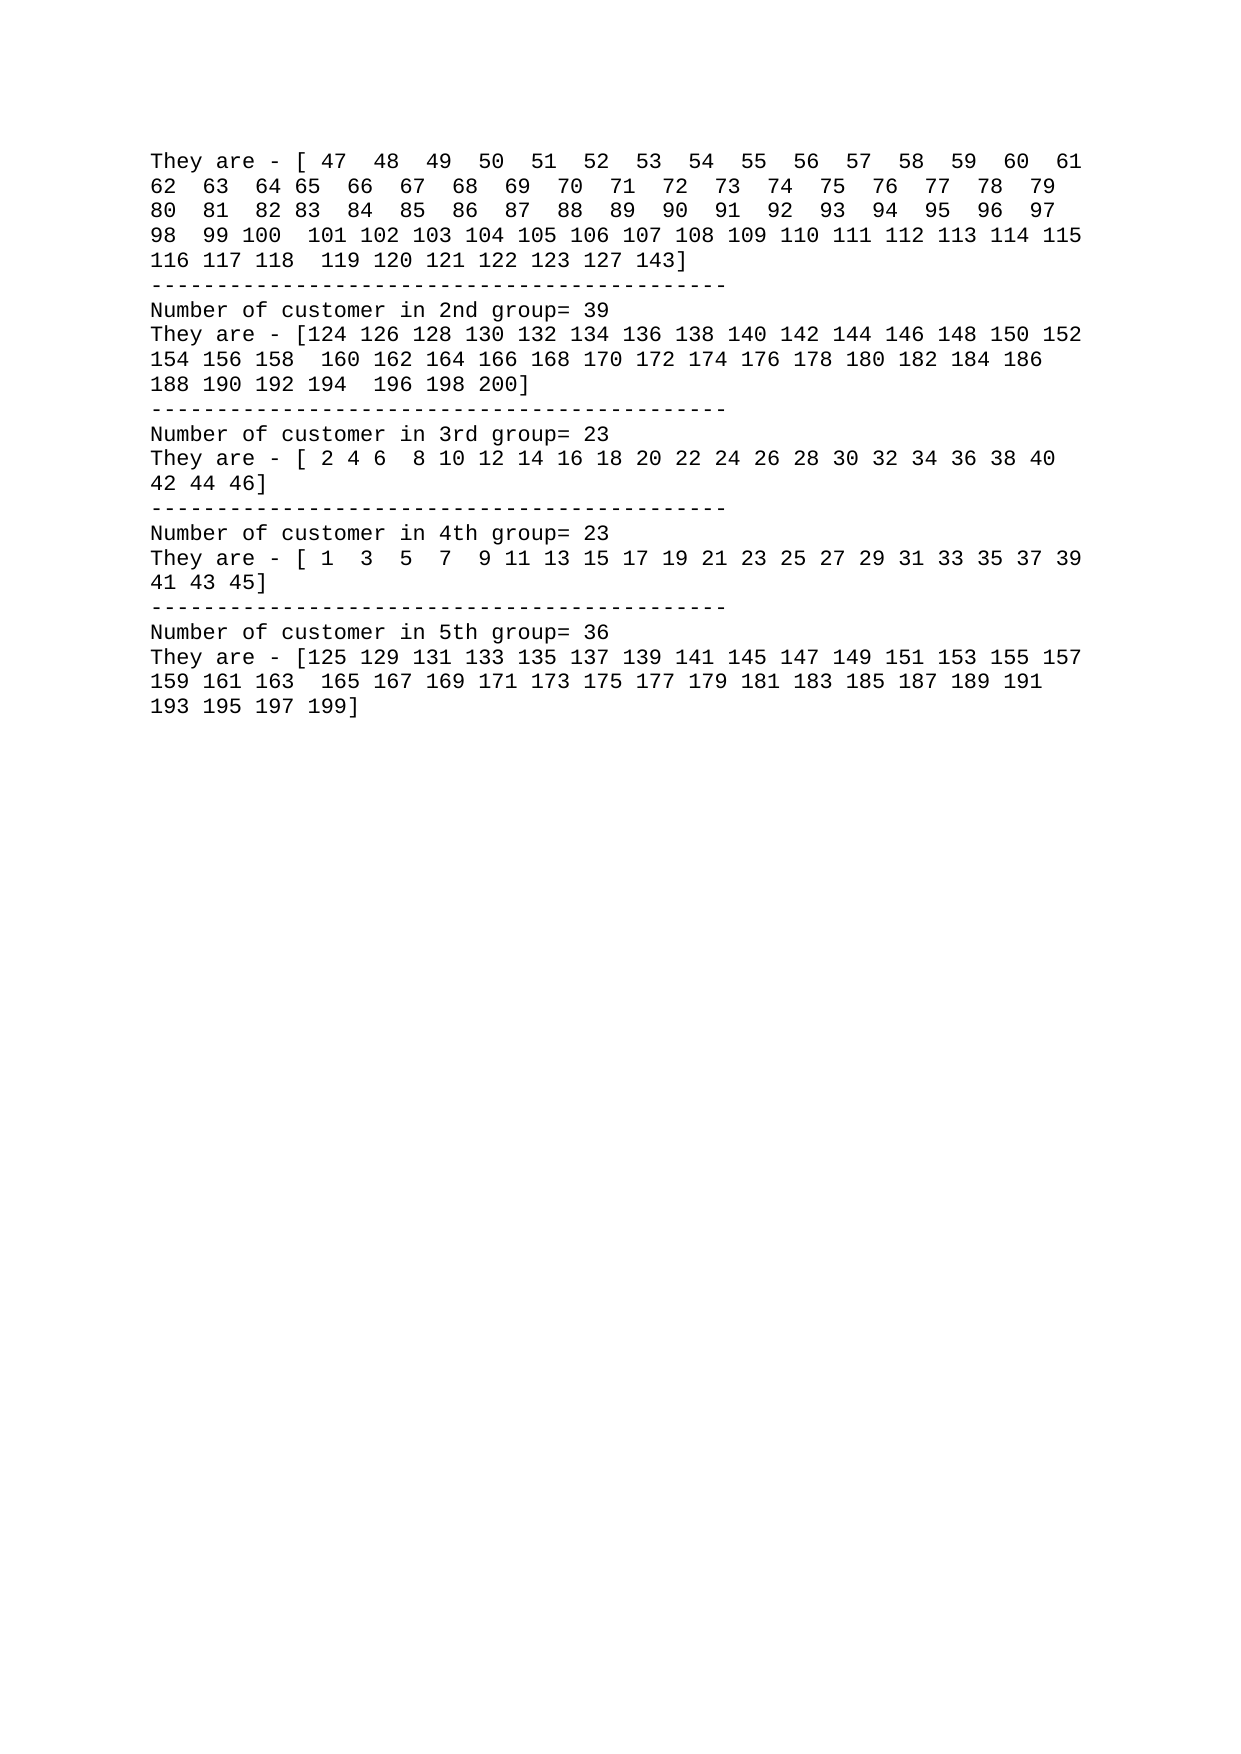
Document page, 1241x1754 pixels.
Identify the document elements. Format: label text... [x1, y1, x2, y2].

text Number of customer in 2nd group= 39 [150, 299, 1090, 323]
text Number of customer in 4th group= 23 [150, 522, 1090, 547]
text Number of customer in 5th group= 36 [150, 621, 1090, 646]
text Number of customer in 3rd group= 23 [150, 423, 1090, 447]
text They are - [125 129 131 133 135 137 139 141 145 147 149 151 153 155 157 159 161 163 165 167 169 171 173 175 177 179 181 183 185 187 189 191 193 195 197 199] [150, 646, 1090, 720]
text -------------------------------------------- [150, 274, 1090, 299]
text -------------------------------------------- [150, 596, 1090, 621]
text -------------------------------------------- [150, 497, 1090, 522]
text They are - [ 47 48 49 50 51 52 53 54 55 56 57 58 59 60 61 62 63 64 65 66 67 68 69 70 71 72 73 74 75 76 77 78 79 80 81 82 83 84 85 86 87 88 89 90 91 92 93 94 95 96 97 98 99 100 101 102 103 104 105 106 107 108 109 110 111 112 113 114 115 116 117 118 119 120 121 122 123 127 143] [150, 150, 1090, 274]
text -------------------------------------------- [150, 398, 1090, 423]
text They are - [ 1 3 5 7 9 11 13 15 17 19 21 23 25 27 29 31 33 35 37 39 41 43 45] [150, 547, 1090, 596]
text They are - [ 2 4 6 8 10 12 14 16 18 20 22 24 26 28 30 32 34 36 38 40 42 44 46] [150, 447, 1090, 497]
text They are - [124 126 128 130 132 134 136 138 140 142 144 146 148 150 152 154 156 158 160 162 164 166 168 170 172 174 176 178 180 182 184 186 188 190 192 194 196 198 200] [150, 323, 1090, 398]
